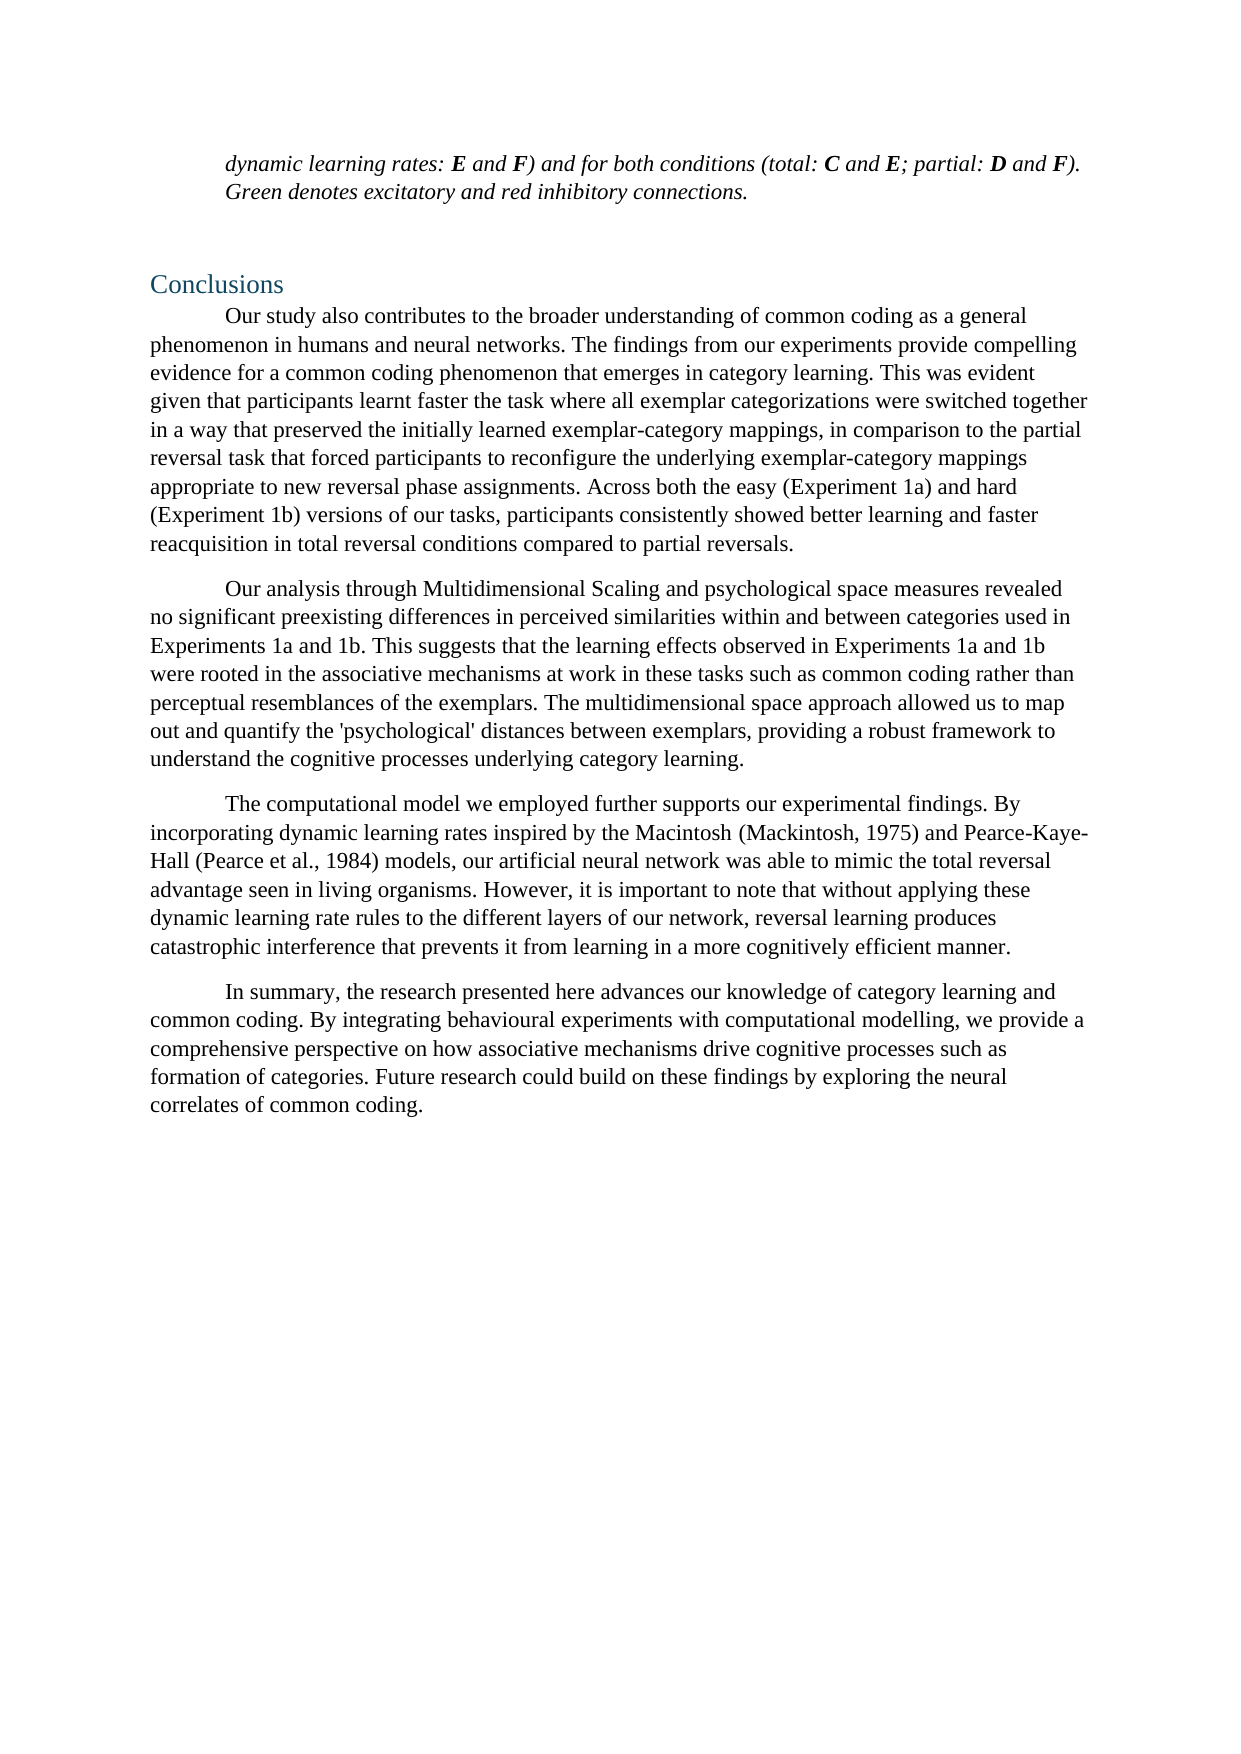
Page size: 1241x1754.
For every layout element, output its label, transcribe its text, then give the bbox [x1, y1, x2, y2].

subtitle Conclusions [150, 269, 1090, 300]
text The computational model we employed further supports our experimental findings. By incorporating dynamic learning rates inspired by the Macintosh and Pearce-Kaye-Hall models, our artificial neural network was able to mimic the total reversal advantage seen in living organisms. However, it is important to note that without applying these dynamic learning rate rules to the different layers of our network, reversal learning produces catastrophic interference that prevents it from learning in a more cognitively efficient manner. [150, 791, 1090, 959]
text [225, 150, 1090, 205]
text Our analysis through Multidimensional Scaling and psychological space measures revealed no significant preexisting differences in perceived similarities within and between categories used in Experiments 1a and 1b. This suggests that the learning effects observed in Experiments 1a and 1b were rooted in the associative mechanisms at work in these tasks such as common coding rather than perceptual resemblances of the exemplars. The multidimensional space approach allowed us to map out and quantify the 'psychological' distances between exemplars, providing a robust framework to understand the cognitive processes underlying category learning. [150, 575, 1090, 772]
text Our study also contributes to the broader understanding of common coding as a general phenomenon in humans and neural networks. The findings from our experiments provide compelling evidence for a common coding phenomenon that emerges in category learning. This was evident given that participants learnt faster the task where all exemplar categorizations were switched together in a way that preserved the initially learned exemplar-category mappings, in comparison to the partial reversal task that forced participants to reconfigure the underlying exemplar-category mappings appropriate to new reversal phase assignments. Across both the easy (Experiment 1a) and hard (Experiment 1b) versions of our tasks, participants consistently showed better learning and faster reacquisition in total reversal conditions compared to partial reversals. [150, 302, 1090, 556]
text In summary, the research presented here advances our knowledge of category learning and common coding. By integrating behavioural experiments with computational modelling, we provide a comprehensive perspective on how associative mechanisms drive cognitive processes such as formation of categories. Future research could build on these findings by exploring the neural correlates of common coding. [150, 978, 1090, 1118]
